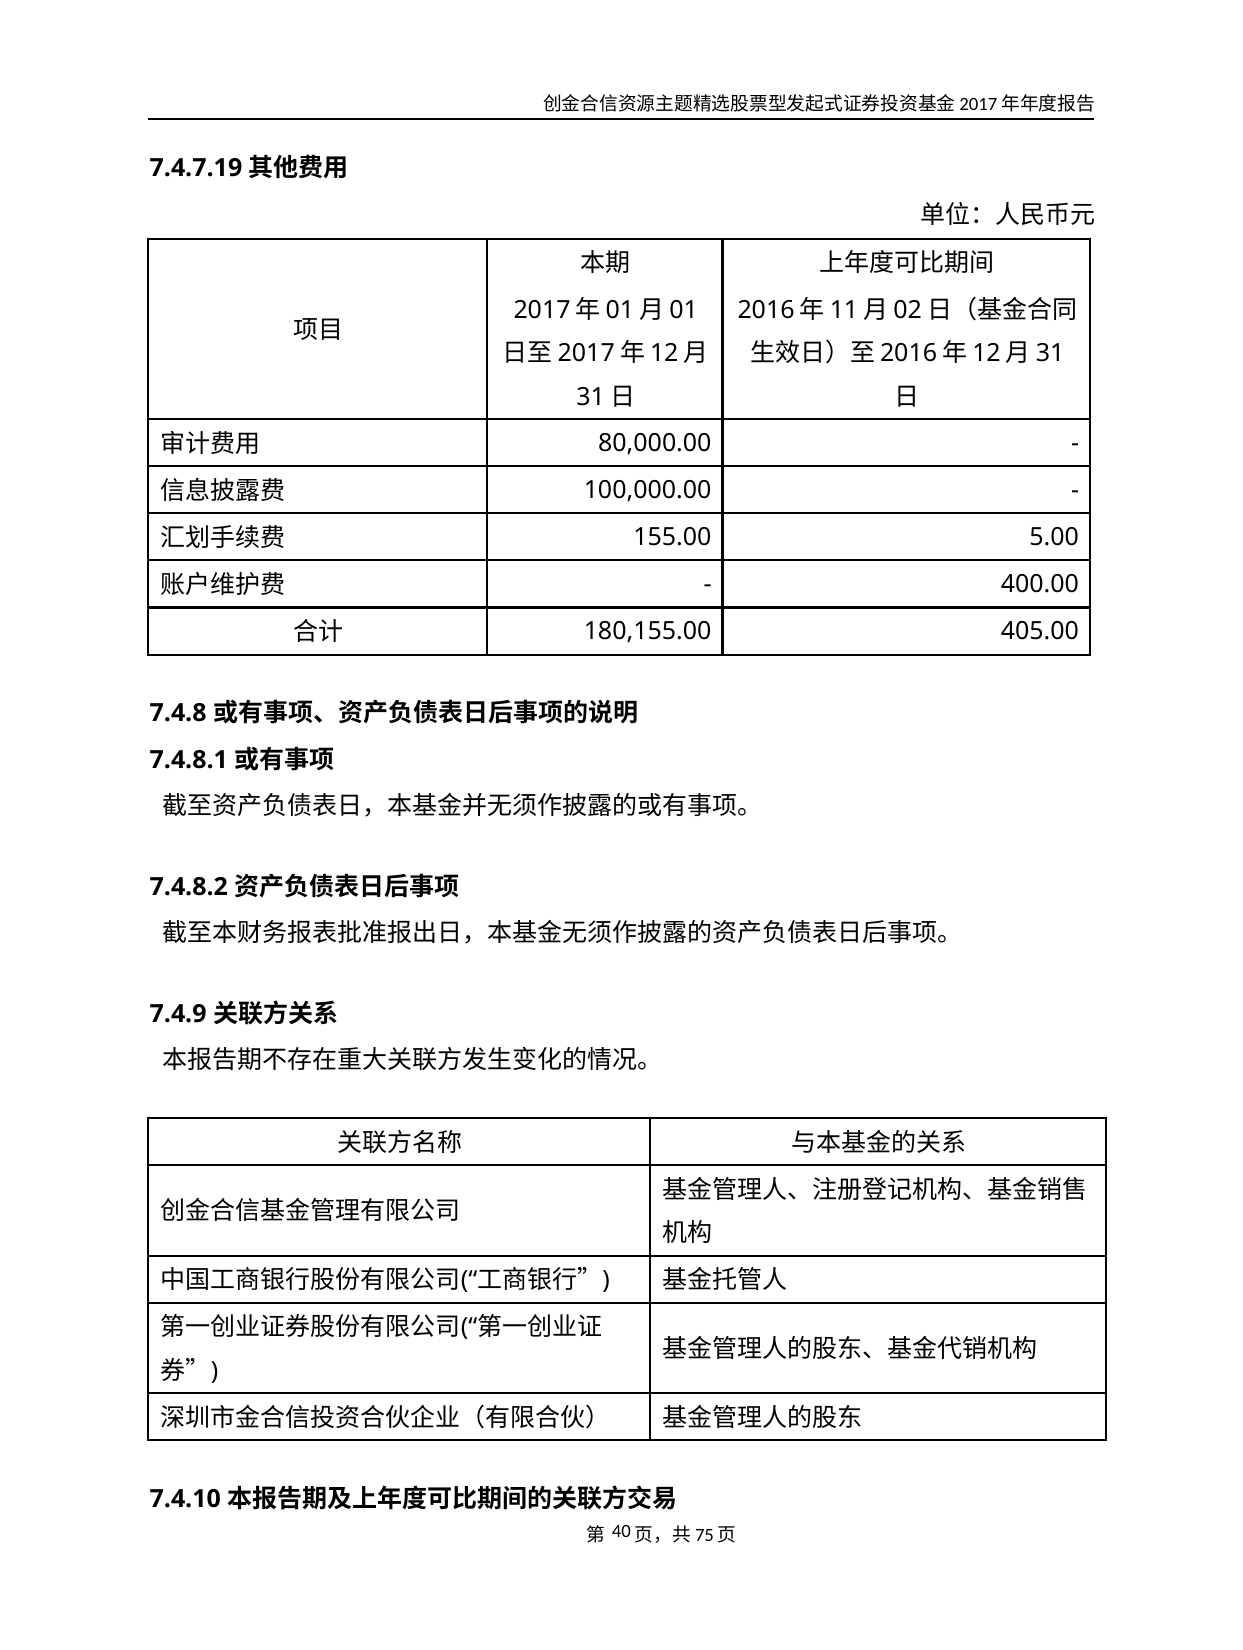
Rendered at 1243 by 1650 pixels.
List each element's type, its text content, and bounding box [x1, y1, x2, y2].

table_cell 100,000.00 [488, 467, 721, 512]
text 7.4.9 关联方关系 [149, 993, 1094, 1029]
text 7.4.10 本报告期及上年度可比期间的关联方交易 [149, 1478, 1094, 1515]
table_cell 汇划手续费 [149, 514, 486, 559]
table_cell 中国工商银行股份有限公司(“工商银行”) [149, 1257, 649, 1302]
table_header 与本基金的关系 [651, 1119, 1105, 1164]
text 7.4.7.19 其他费用 [149, 148, 1094, 184]
table_cell 账户维护费 [149, 561, 486, 606]
table_cell 5.00 [724, 514, 1089, 559]
text 7.4.8.1 或有事项 [149, 739, 1094, 775]
text 7.4.8 或有事项、资产负债表日后事项的说明 [149, 693, 1094, 729]
table_cell - [488, 561, 721, 606]
table_cell 155.00 [488, 514, 721, 559]
table_cell 基金管理人、注册登记机构、基金销售机构 [651, 1166, 1105, 1254]
text 本报告期不存在重大关联方发生变化的情况。 [149, 1039, 1094, 1076]
table_cell 180,155.00 [488, 609, 721, 653]
text 截至本财务报表批准报出日，本基金无须作披露的资产负债表日后事项。 [149, 912, 1094, 949]
table_cell 405.00 [724, 609, 1089, 653]
table_cell 基金管理人的股东 [651, 1394, 1105, 1439]
table_cell 合计 [149, 609, 486, 653]
text 单位：人民币元 [149, 194, 1094, 230]
table_cell 信息披露费 [149, 467, 486, 512]
table_cell 第一创业证券股份有限公司(“第一创业证券”) [149, 1304, 649, 1392]
text 7.4.8.2 资产负债表日后事项 [149, 866, 1094, 902]
table_header 本期 2017年01月01日至2017年12月31日 [488, 240, 721, 418]
table_cell 400.00 [724, 561, 1089, 606]
table_cell - [724, 467, 1089, 512]
table_cell 审计费用 [149, 420, 486, 465]
text 截至资产负债表日，本基金并无须作披露的或有事项。 [149, 786, 1094, 822]
table_header 项目 [149, 240, 486, 418]
table_cell 基金托管人 [651, 1257, 1105, 1302]
table_cell - [724, 420, 1089, 465]
table_cell 基金管理人的股东、基金代销机构 [651, 1304, 1105, 1392]
table_cell 深圳市金合信投资合伙企业（有限合伙） [149, 1394, 649, 1439]
table_cell 创金合信基金管理有限公司 [149, 1166, 649, 1254]
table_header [724, 240, 1089, 418]
table_cell 80,000.00 [488, 420, 721, 465]
table_header 关联方名称 [149, 1119, 649, 1164]
